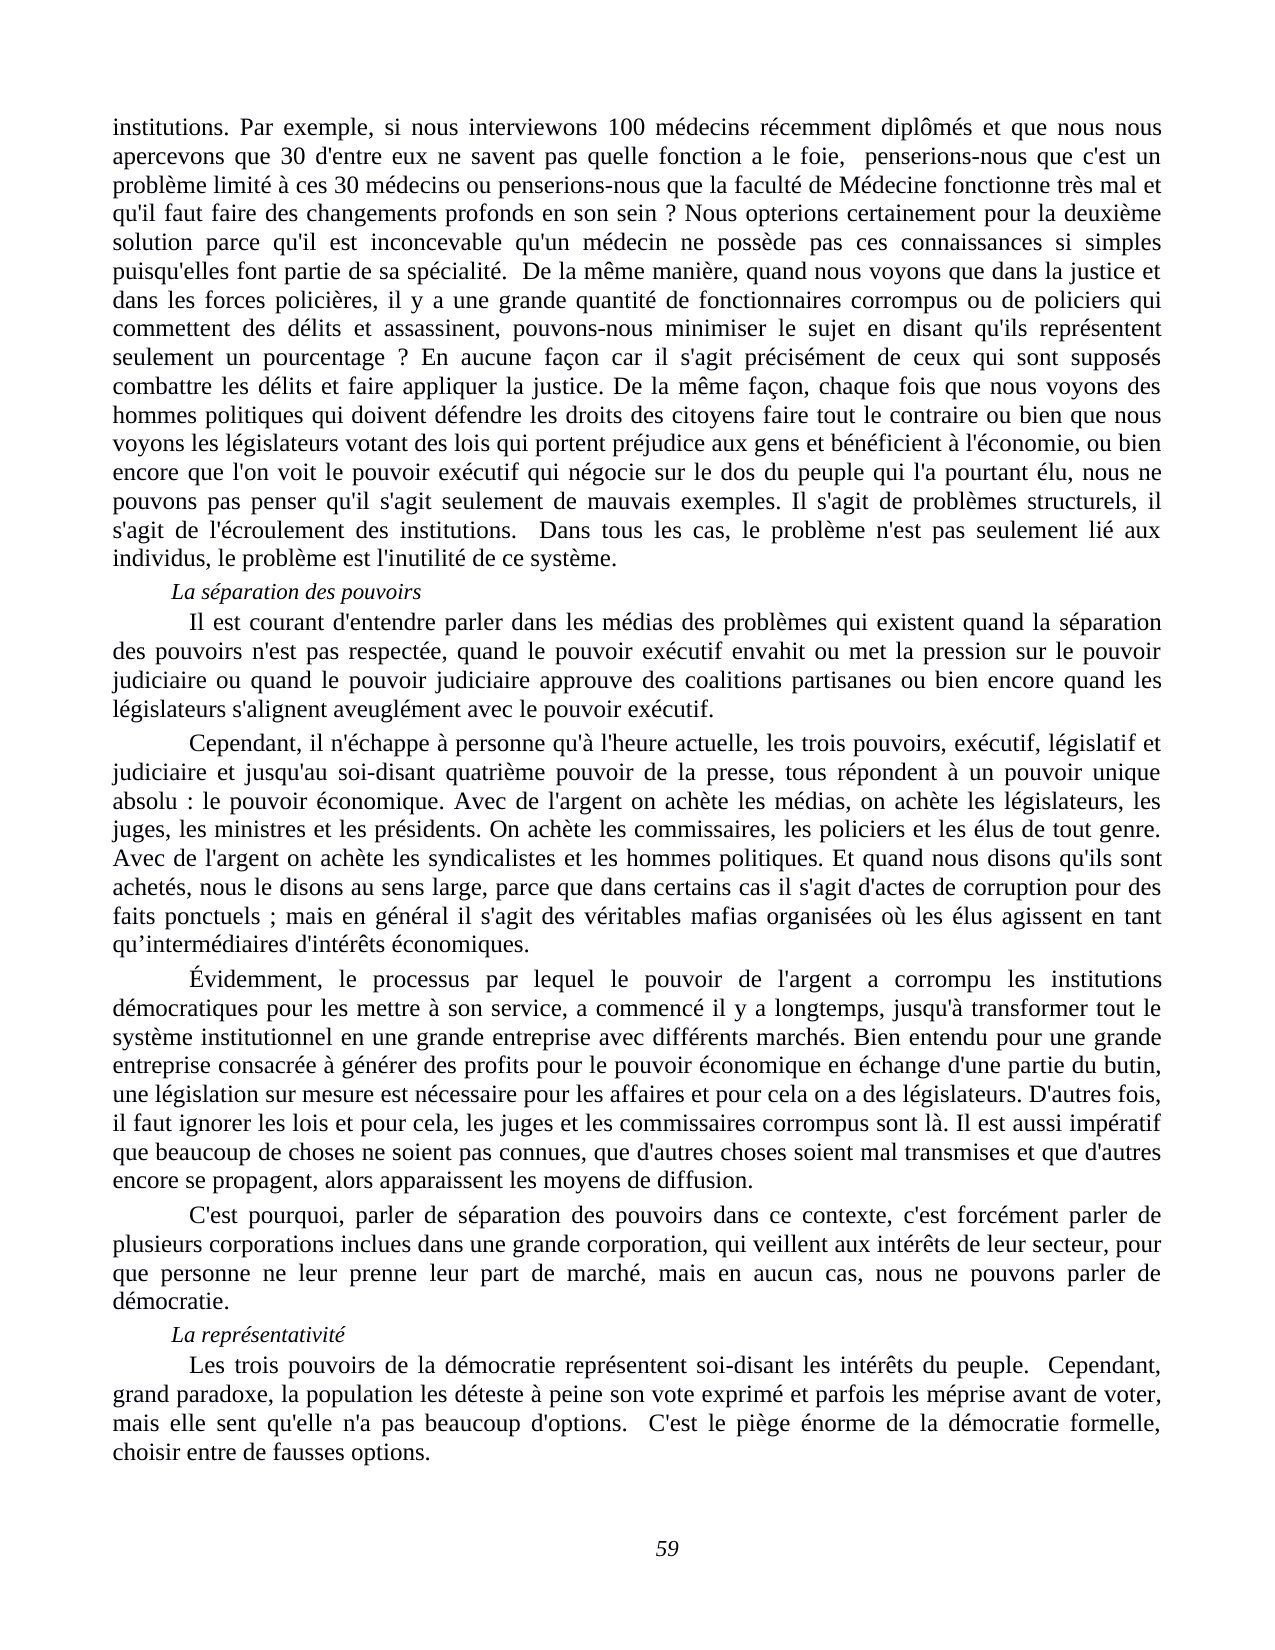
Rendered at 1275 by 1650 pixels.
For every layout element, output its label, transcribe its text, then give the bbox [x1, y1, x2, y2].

text Cependant, il n'échappe à personne qu'à l'heure actuelle, les trois pouvoirs, exécutif, législatif et judiciaire et jusqu'au soi-disant quatrième pouvoir de la presse, tous répondent à un pouvoir unique absolu : le pouvoir économique. Avec de l'argent on achète les médias, on achète les législateurs, les juges, les ministres et les présidents. On achète les commissaires, les policiers et les élus de tout genre. Avec de l'argent on achète les syndicalistes et les hommes politiques. Et quand nous disons qu'ils sont achetés, nous le disons au sens large, parce que dans certains cas il s'agit d'actes de corruption pour des faits ponctuels ; mais en général il s'agit des véritables mafias organisées où les élus agissent en tant qu’intermédiaires d'intérêts économiques. [112, 728, 1163, 958]
text Il est courant d'entendre parler dans les médias des problèmes qui existent quand la séparation des pouvoirs n'est pas respectée, quand le pouvoir exécutif envahit ou met la pression sur le pouvoir judiciaire ou quand le pouvoir judiciaire approuve des coalitions partisanes ou bien encore quand les législateurs s'alignent aveuglément avec le pouvoir exécutif. [112, 607, 1163, 722]
text Évidemment, le processus par lequel le pouvoir de l'argent a corrompu les institutions démocratiques pour les mettre à son service, a commencé il y a longtemps, jusqu'à transformer tout le système institutionnel en une grande entreprise avec différents marchés. Bien entendu pour une grande entreprise consacrée à générer des profits pour le pouvoir économique en échange d'une partie du butin, une législation sur mesure est nécessaire pour les affaires et pour cela on a des législateurs. D'autres fois, il faut ignorer les lois et pour cela, les juges et les commissaires corrompus sont là. Il est aussi impératif que beaucoup de choses ne soient pas connues, que d'autres choses soient mal transmises et que d'autres encore se propagent, alors apparaissent les moyens de diffusion. [112, 964, 1163, 1194]
text La séparation des pouvoirs [112, 578, 1163, 604]
text La représentativité [112, 1321, 1163, 1347]
text Les trois pouvoirs de la démocratie représentent soi-disant les intérêts du peuple. Cependant, grand paradoxe, la population les déteste à peine son vote exprimé et parfois les méprise avant de voter, mais elle sent qu'elle n'a pas beaucoup d'options. C'est le piège énorme de la démocratie formelle, choisir entre de fausses options. [112, 1350, 1163, 1465]
text C'est pourquoi, parler de séparation des pouvoirs dans ce contexte, c'est forcément parler de plusieurs corporations inclues dans une grande corporation, qui veillent aux intérêts de leur secteur, pour que personne ne leur prenne leur part de marché, mais en aucun cas, nous ne pouvons parler de démocratie. [112, 1200, 1163, 1315]
